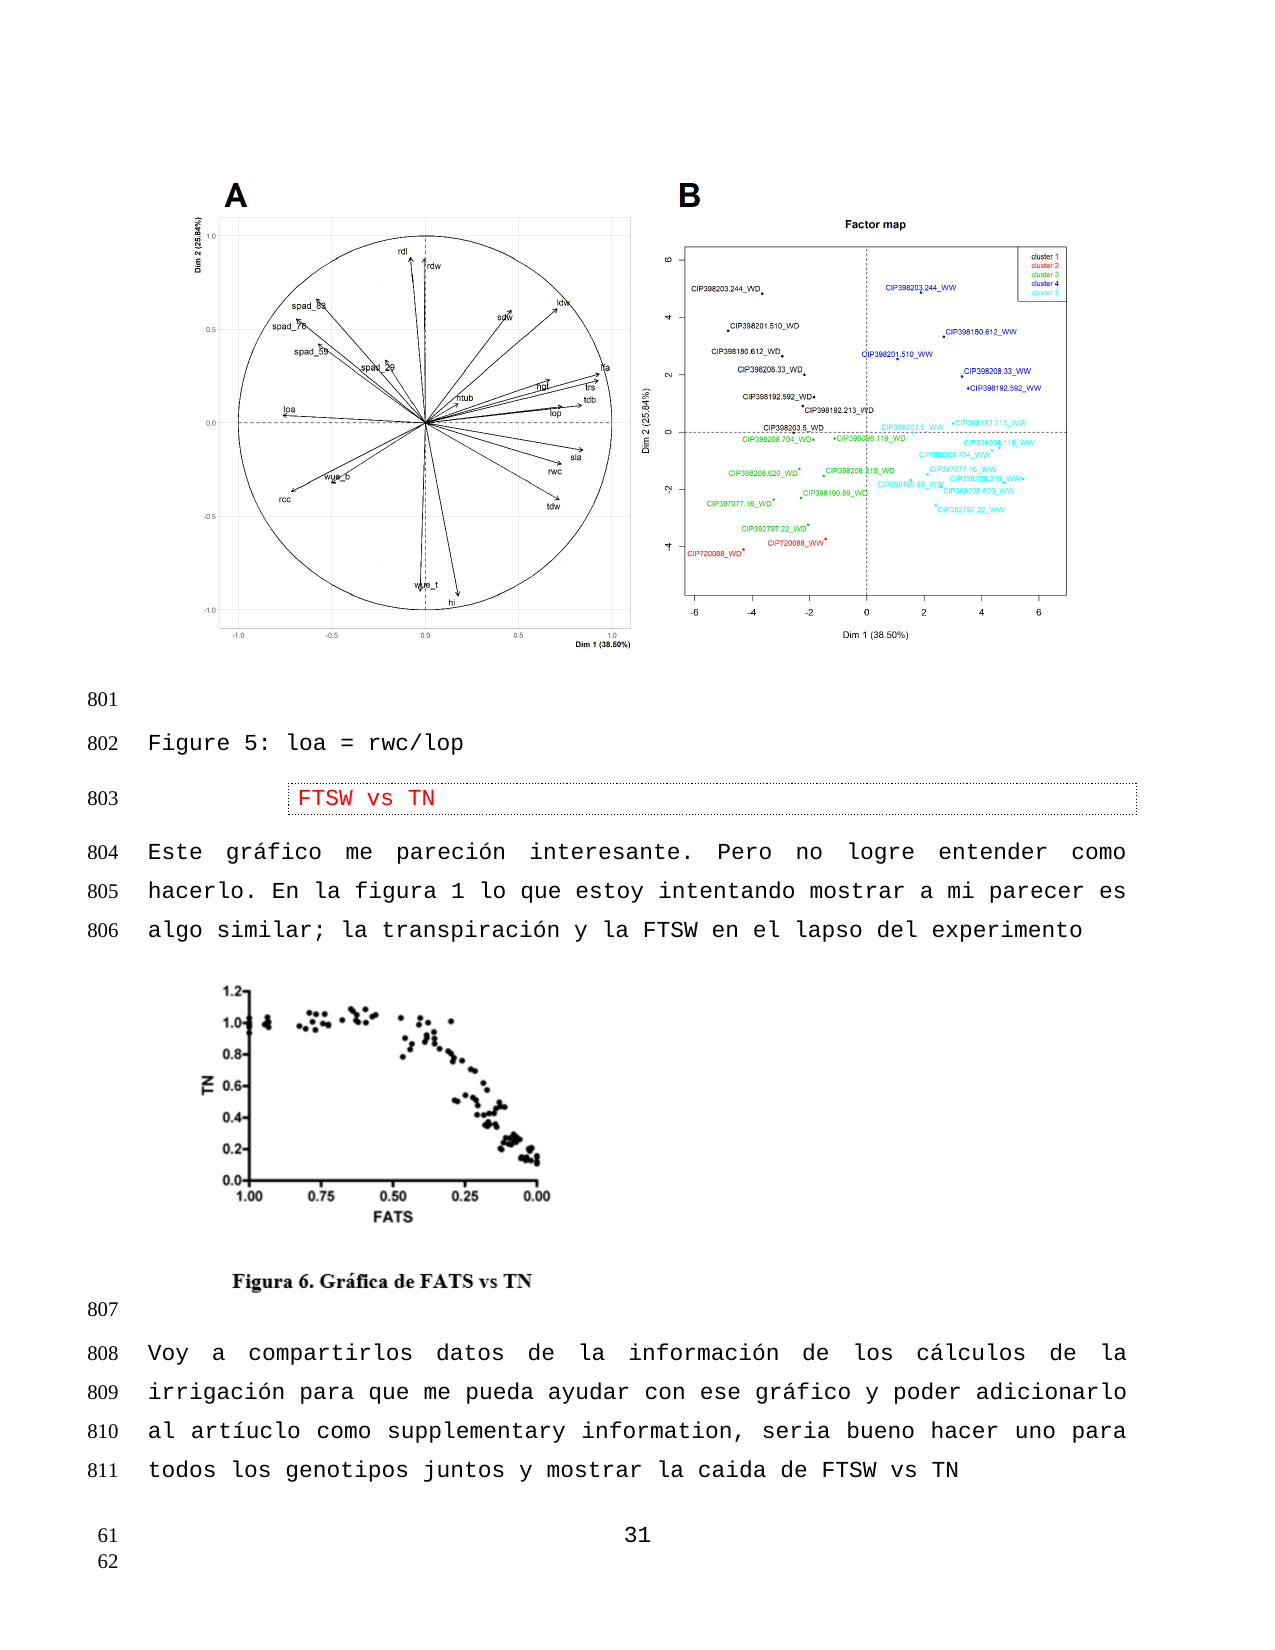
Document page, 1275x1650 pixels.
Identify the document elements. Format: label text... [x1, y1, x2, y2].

text Figure 5: loa = rwc/lop [148, 731, 1127, 757]
text Este gráfico me pareción interesante. Pero no logre entender como hacerlo. En la figura 1 lo que estoy intentando mostrar a mi parecer es algo similar; la transpiración y la FTSW en el lapso del experimento [148, 840, 1127, 944]
text Voy a compartirlos datos de la información de los cálculos de la irrigación para que me pueda ayudar con ese gráfico y poder adicionarlo al artíuclo como supplementary information, seria bueno hacer uno para todos los genotipos juntos y mostrar la caida de FTSW vs TN [148, 1341, 1127, 1484]
text FTSW vs TN [288, 783, 1137, 815]
picture [147, 969, 647, 1316]
picture [186, 147, 1089, 706]
